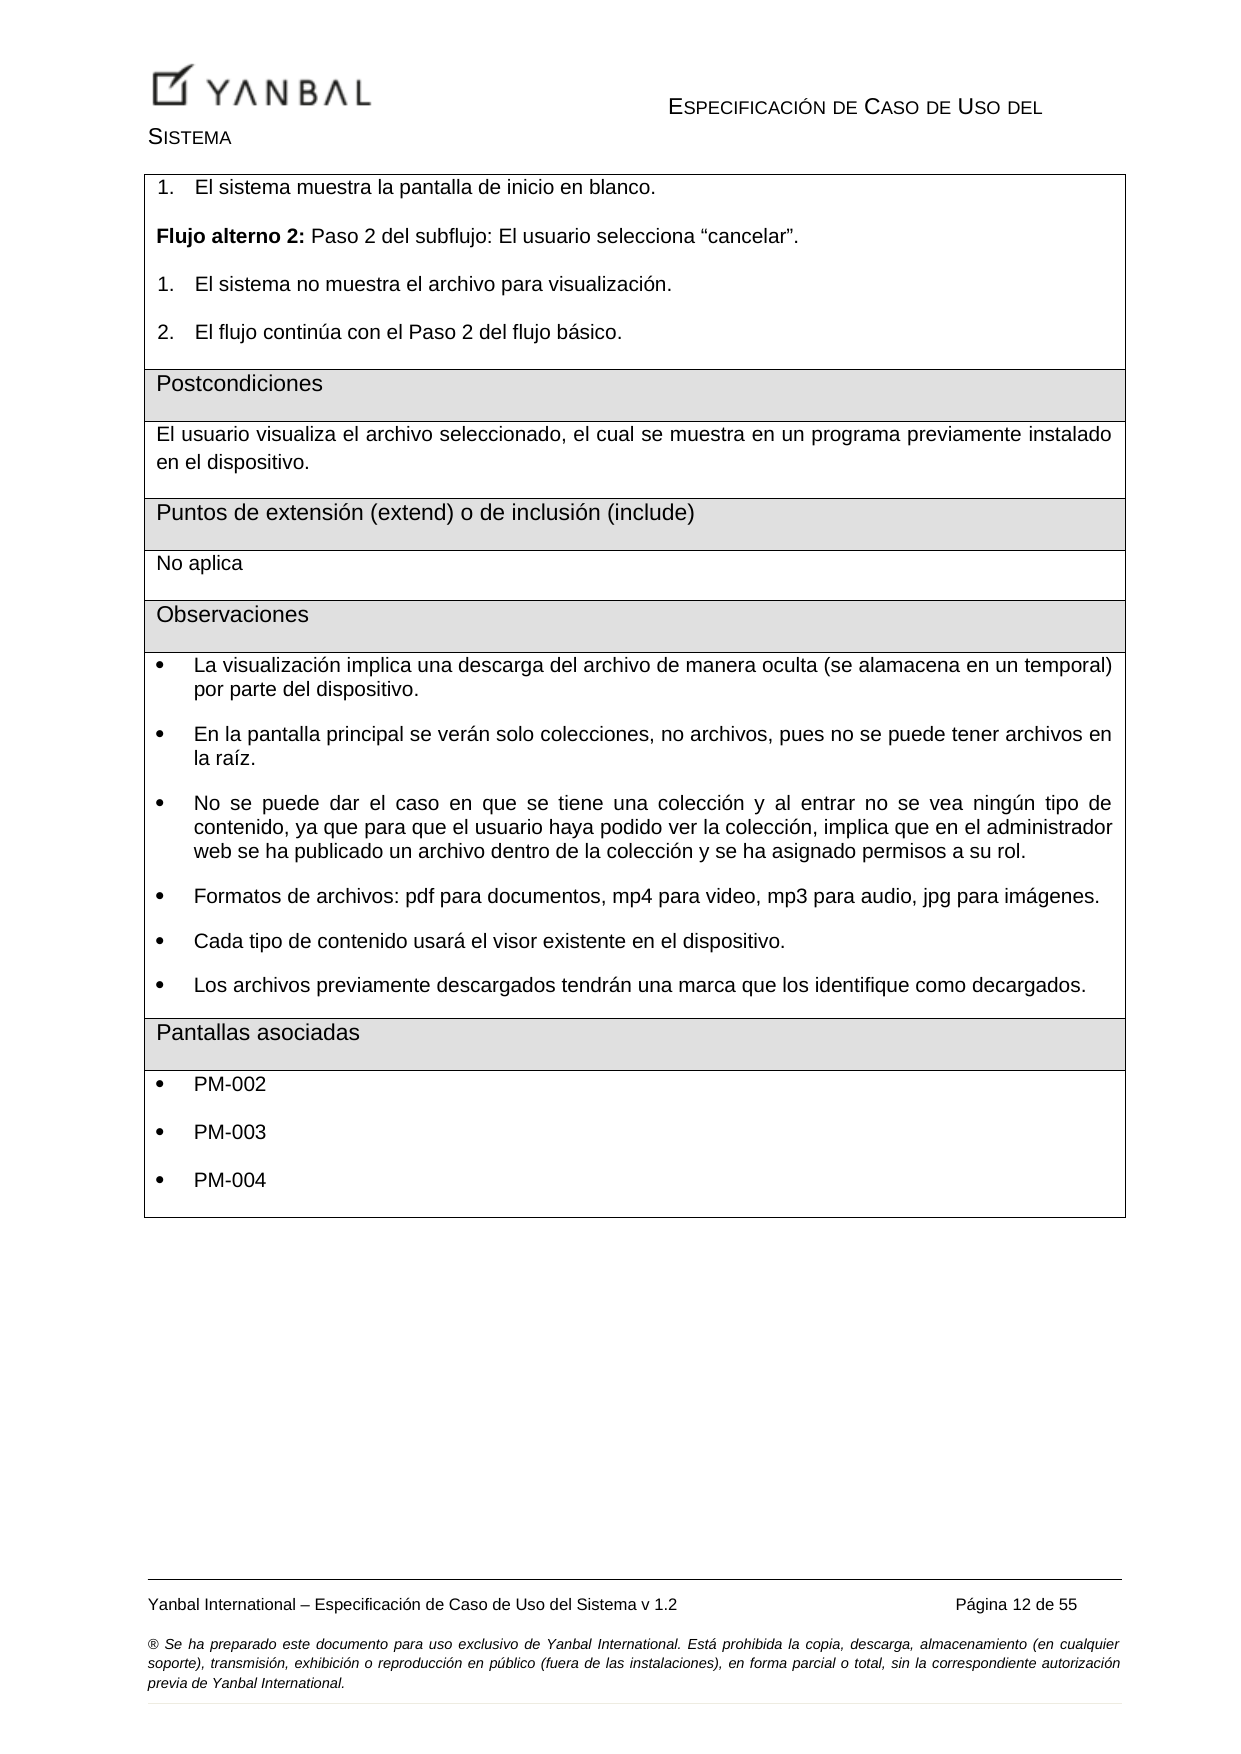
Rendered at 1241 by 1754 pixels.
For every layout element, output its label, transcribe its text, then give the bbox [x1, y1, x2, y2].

table_cell Postcondiciones [145, 370, 1125, 421]
table_cell El usuario visualiza el archivo seleccionado, el cual se muestra en un programa previamente instalado en el dispositivo. [145, 422, 1125, 498]
table_cell Puntos de extensión (extend) o de inclusión (include) [145, 499, 1125, 550]
table_cell Observaciones [145, 601, 1125, 652]
table_cell La visualización implica una descarga del archivo de manera oculta (se alamacena en un temporal) por parte del dispositivo. En la pantalla principal se verán solo colecciones, no archivos, pues no se puede tener archivos en la raíz. No se puede dar el caso en que se tiene una colección y al entrar no se vea ningún tipo de contenido, ya que para que el usuario haya podido ver la colección, implica que en el administrador web se ha publicado un archivo dentro de la colección y se ha asignado permisos a su rol. Formatos de archivos: pdf para documentos, mp4 para video, mp3 para audio, jpg para imágenes. Cada tipo de contenido usará el visor existente en el dispositivo. Los archivos previamente descargados tendrán una marca que los identifique como decargados. [145, 653, 1125, 1018]
table_cell PM-002 PM-003 PM-004 [145, 1071, 1125, 1217]
table_cell No aplica [145, 551, 1125, 600]
picture [147, 58, 376, 115]
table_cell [145, 175, 1125, 369]
table_cell Pantallas asociadas [145, 1019, 1125, 1070]
